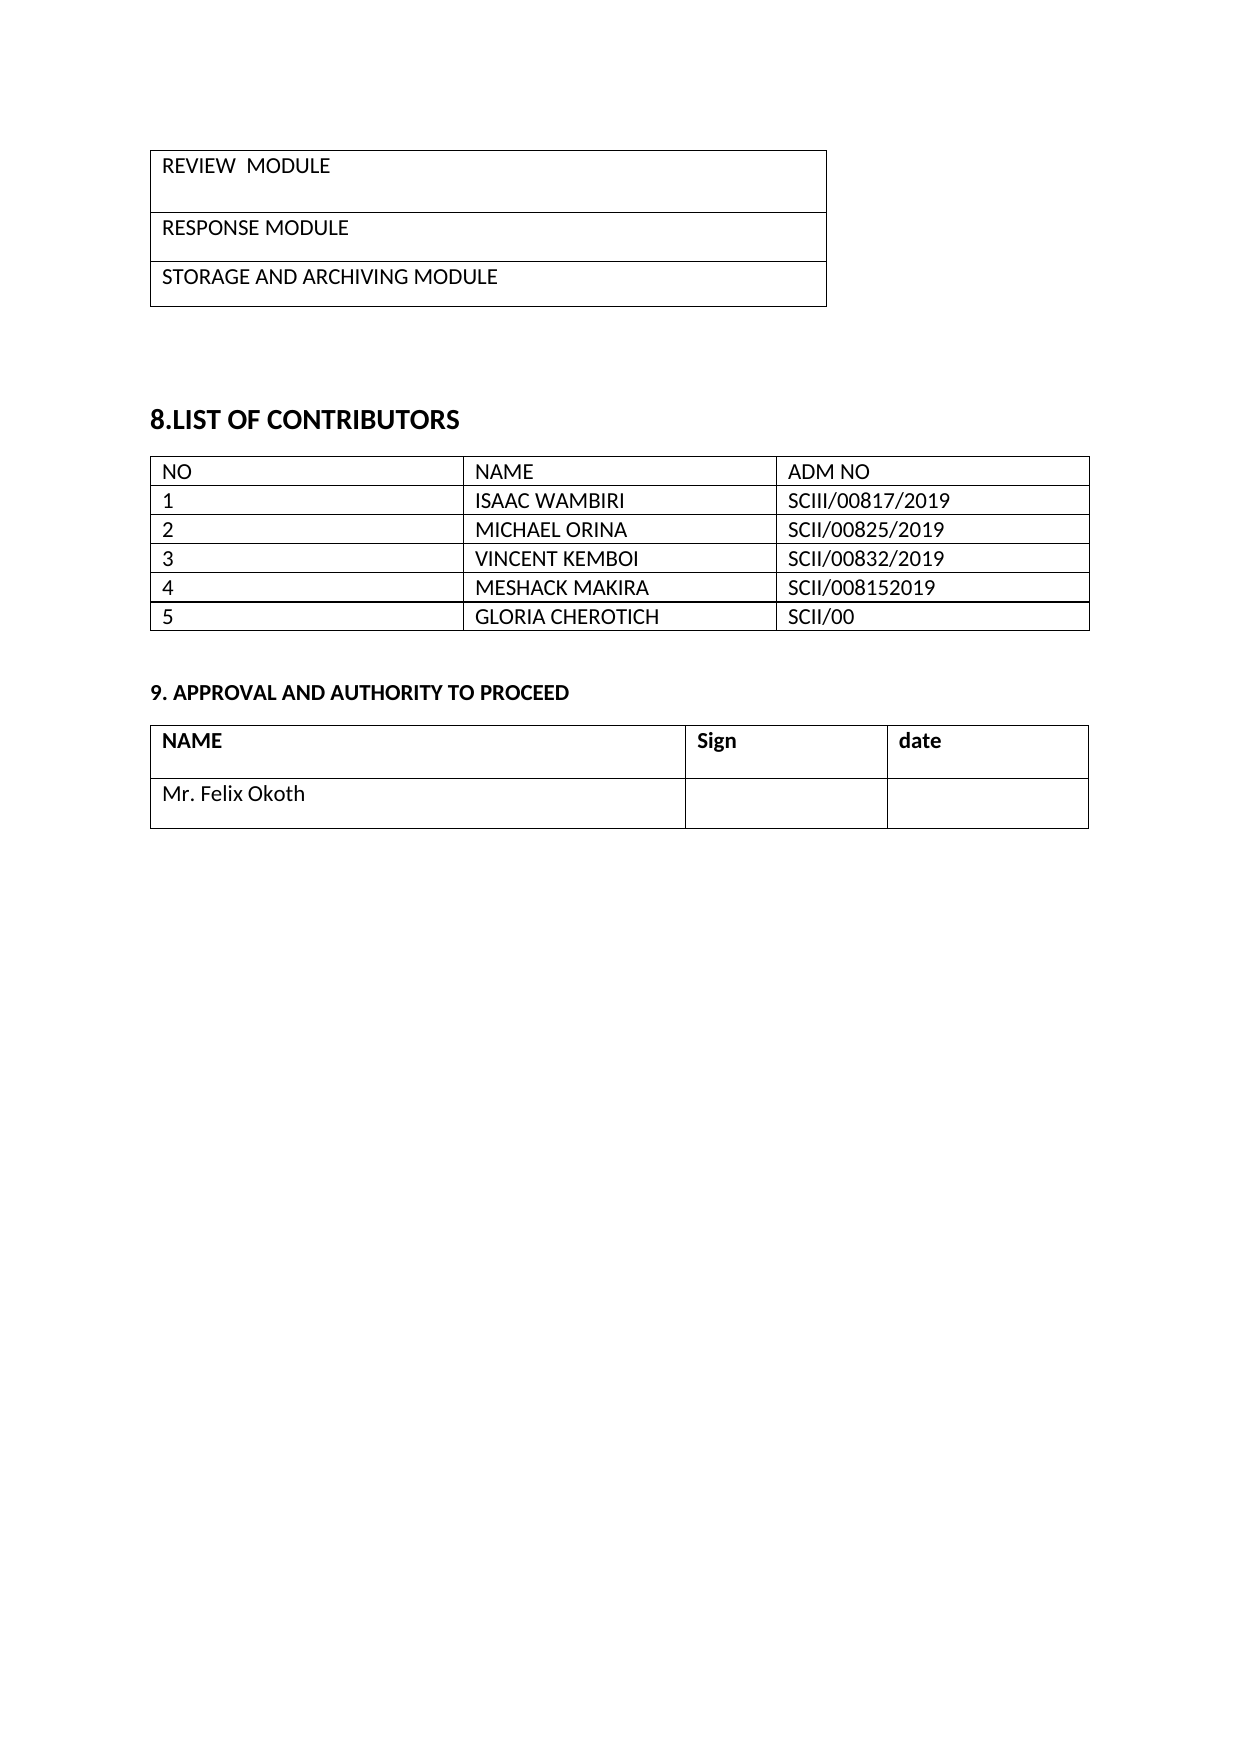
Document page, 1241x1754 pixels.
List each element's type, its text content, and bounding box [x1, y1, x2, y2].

table_cell 4 [151, 573, 463, 601]
table_header NAME [151, 726, 685, 778]
text 8.LIST OF CONTRIBUTORS [150, 401, 1090, 437]
table_header NO [151, 457, 463, 485]
table_cell Mr. Felix Okoth [151, 779, 685, 827]
table_cell 2 [151, 515, 463, 543]
table_header date [888, 726, 1088, 778]
table_cell SCII/00825/2019 [777, 515, 1089, 543]
table_cell 1 [151, 486, 463, 514]
table_cell SCIII/00817/2019 [777, 486, 1089, 514]
table_cell SCII/008152019 [777, 573, 1089, 601]
table_cell [686, 779, 887, 827]
table_cell STORAGE AND ARCHIVING MODULE [151, 262, 826, 306]
text 9. APPROVAL AND AUTHORITY TO PROCEED [150, 678, 1090, 706]
table_cell 5 [151, 603, 463, 630]
table_cell ISAAC WAMBIRI [464, 486, 776, 514]
table_cell SCII/00832/2019 [777, 544, 1089, 572]
table_cell SCII/00 [777, 603, 1089, 630]
table_header ADM NO [777, 457, 1089, 485]
table_cell VINCENT KEMBOI [464, 544, 776, 572]
table_header Sign [686, 726, 887, 778]
table_cell REVIEW MODULE [151, 151, 826, 212]
table_cell MESHACK MAKIRA [464, 573, 776, 601]
table_cell [888, 779, 1088, 827]
table_header NAME [464, 457, 776, 485]
table_cell MICHAEL ORINA [464, 515, 776, 543]
table_cell RESPONSE MODULE [151, 213, 826, 261]
table_cell GLORIA CHEROTICH [464, 603, 776, 630]
table_cell 3 [151, 544, 463, 572]
